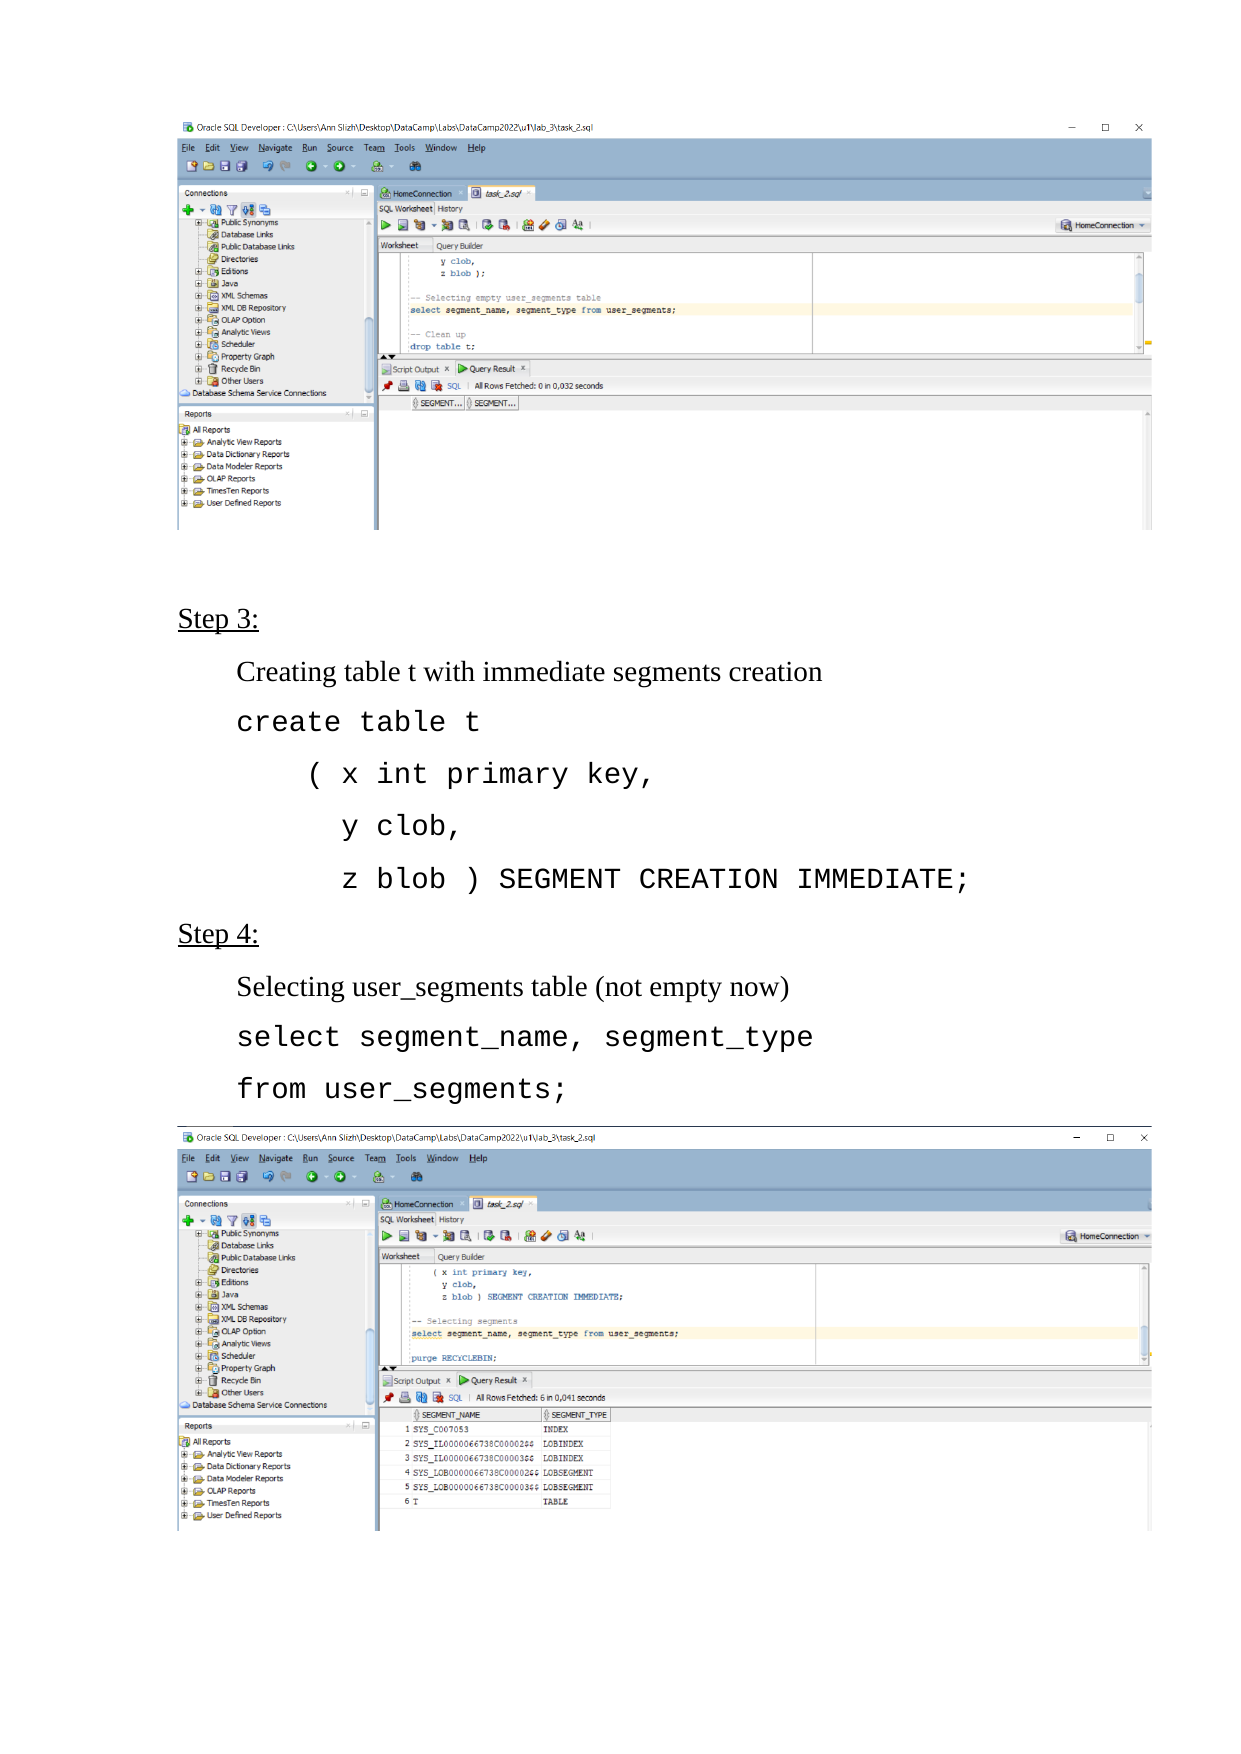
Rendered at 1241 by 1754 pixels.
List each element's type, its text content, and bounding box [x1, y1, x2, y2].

text y clob, [177, 812, 1152, 844]
text Selecting user_segments table (not empty now) [177, 969, 1152, 1002]
text Creating table t with immediate segments creation [177, 654, 1152, 688]
text Step 3: [177, 601, 1152, 635]
text z blob ) SEGMENT CREATION IMMEDIATE; [177, 864, 1152, 897]
text ( x int primary key, [177, 759, 1152, 792]
text from user_segments; [177, 1074, 1152, 1107]
text create table t [177, 707, 1152, 740]
picture [177, 118, 1152, 530]
text Step 4: [177, 916, 1152, 950]
picture [177, 1126, 1152, 1531]
text select segment_name, segment_type [177, 1022, 1152, 1055]
